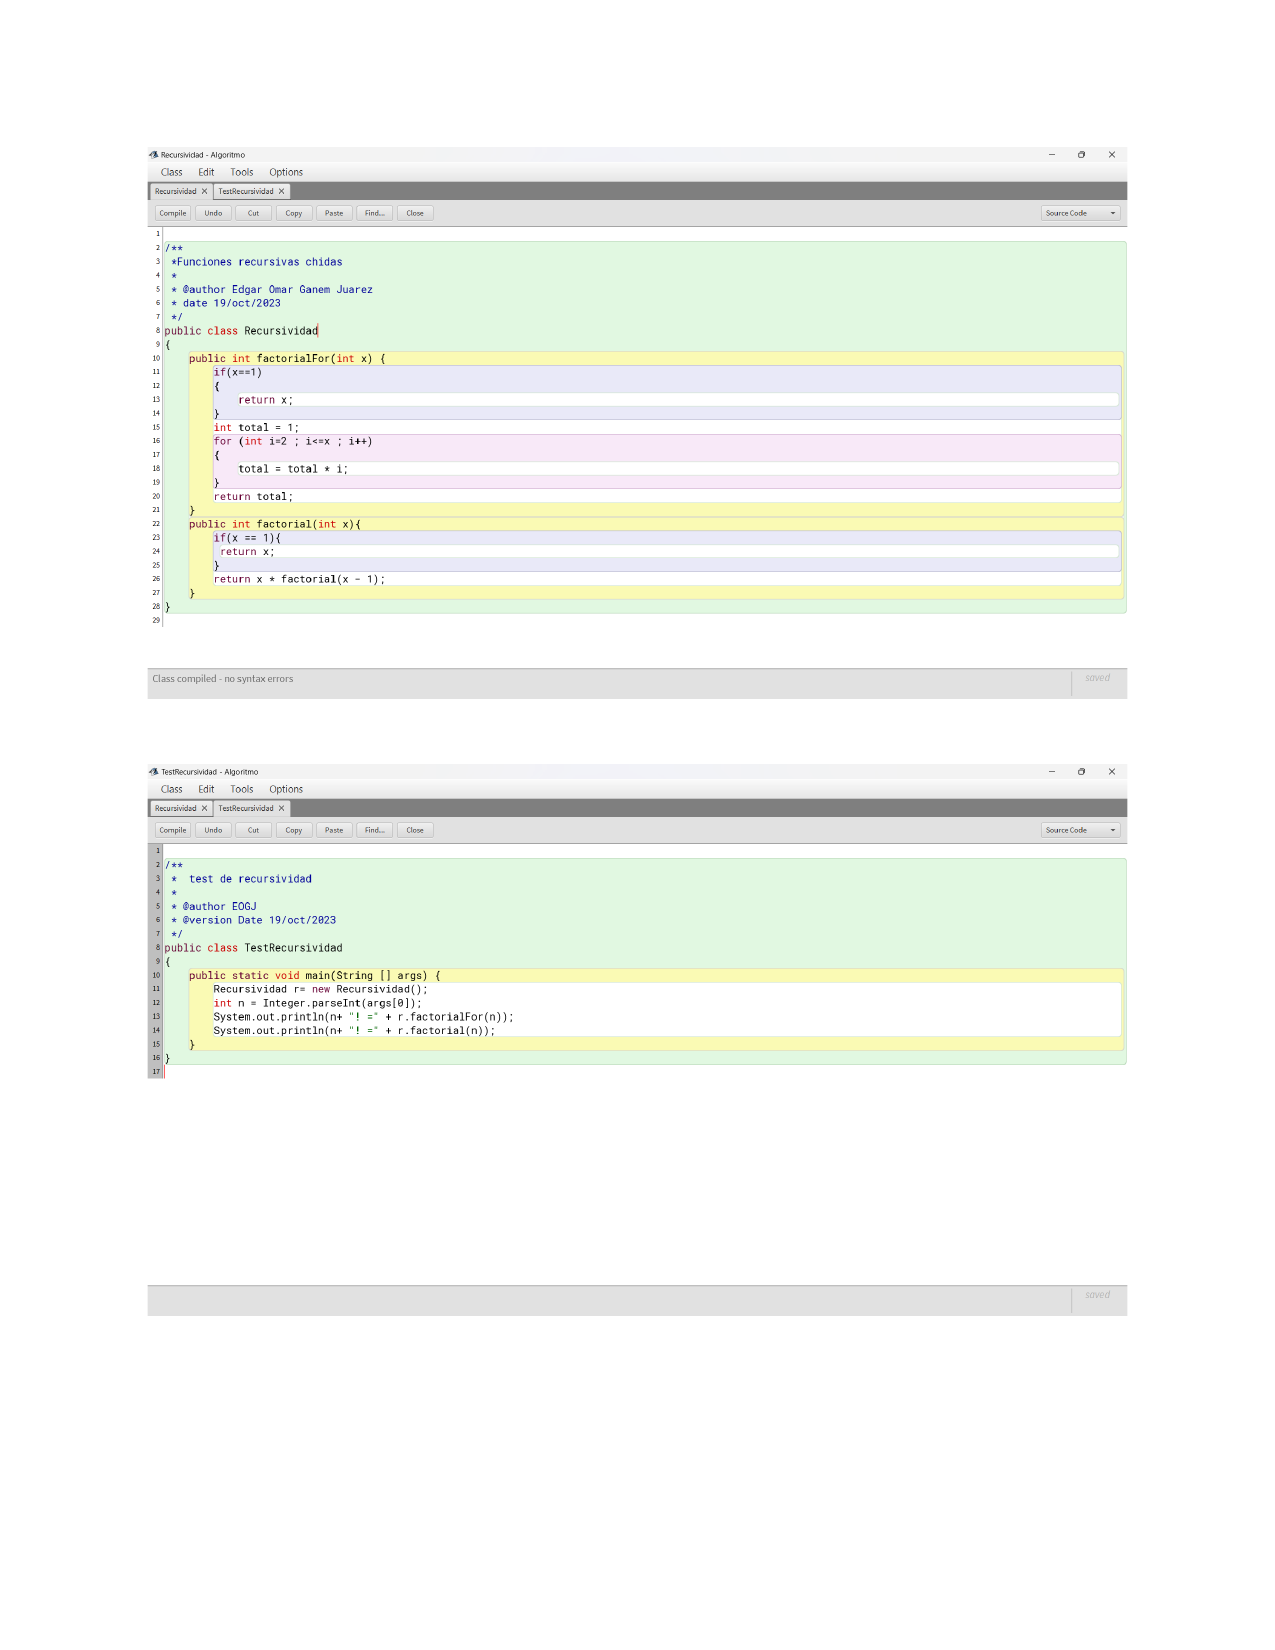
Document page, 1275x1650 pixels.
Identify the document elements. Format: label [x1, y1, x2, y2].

picture [147, 764, 1128, 1316]
picture [147, 147, 1128, 699]
